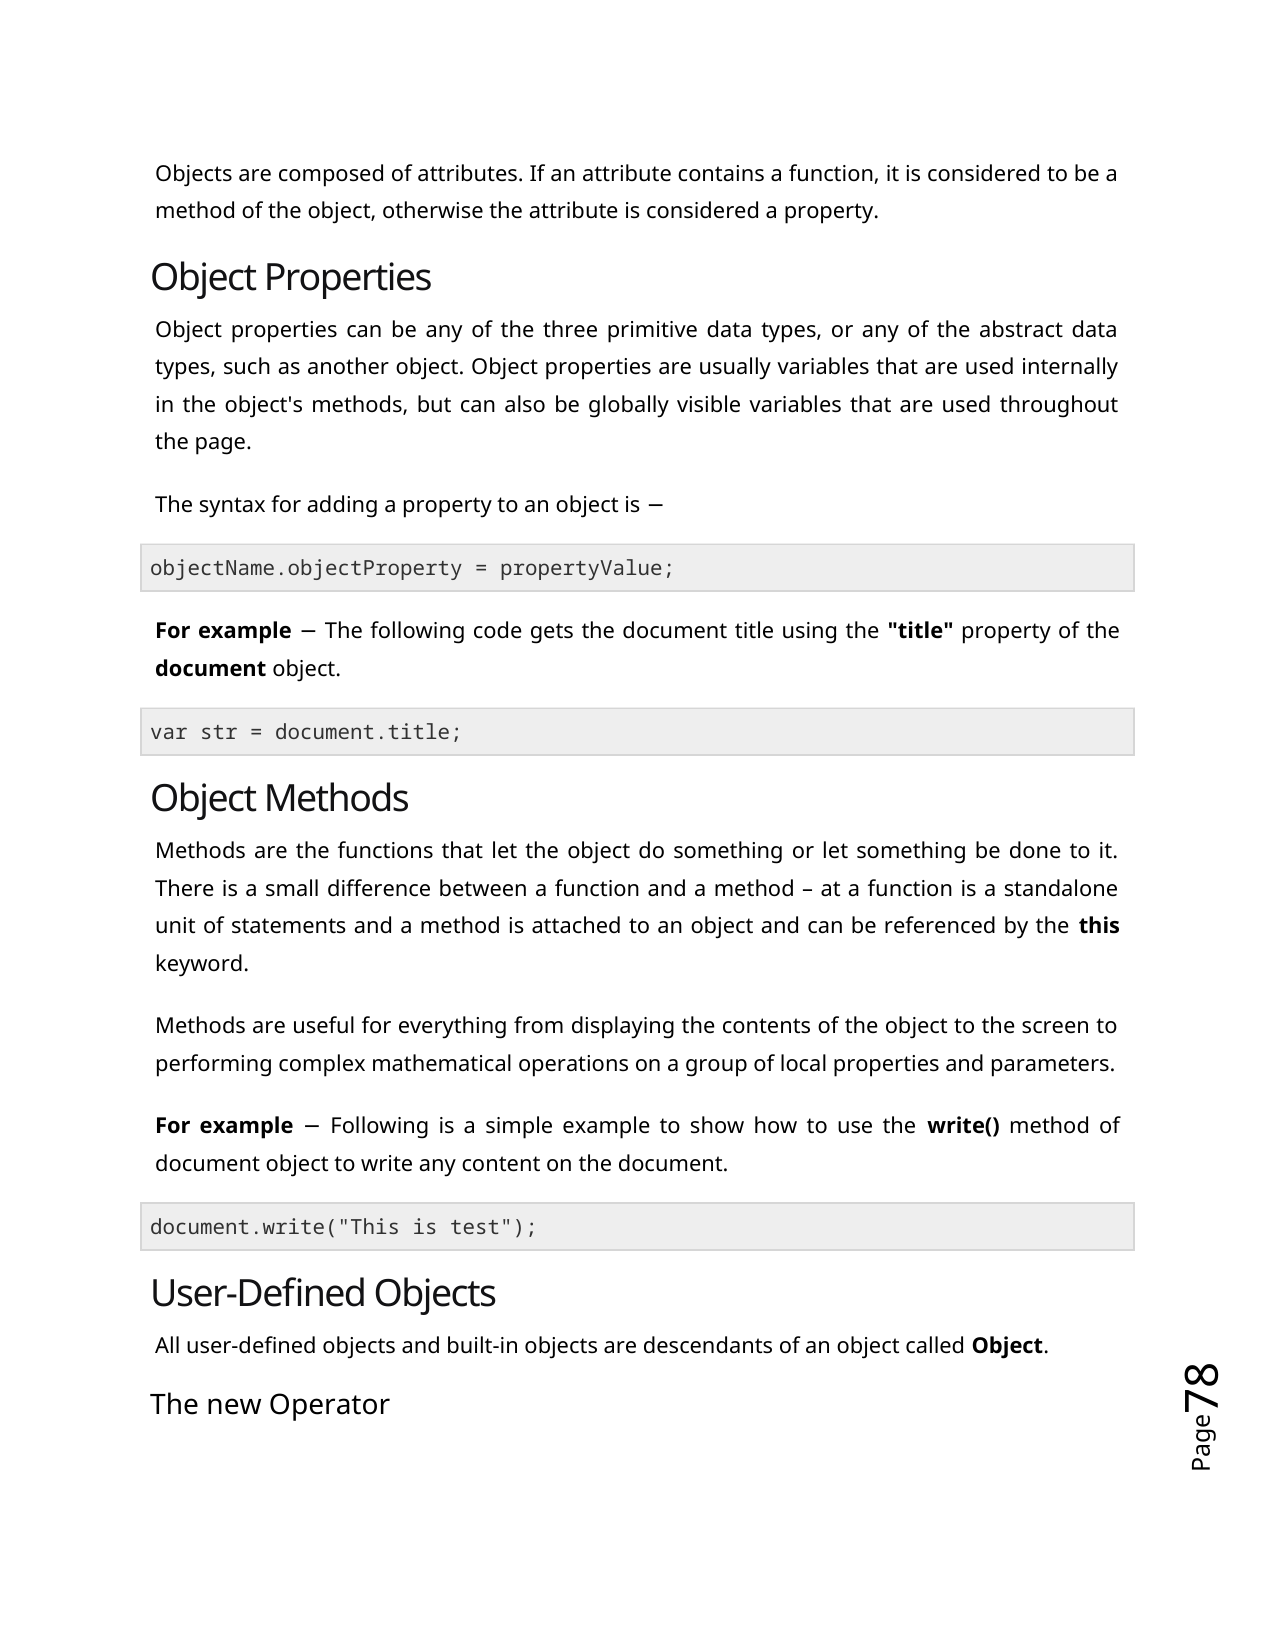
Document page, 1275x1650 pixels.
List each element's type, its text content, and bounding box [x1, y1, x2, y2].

text document.write("This is test"); [142, 1204, 1133, 1249]
text Object Properties [150, 250, 1120, 301]
text For example − Following is a simple example to show how to use the write() method of document object to write any content on the document. [155, 1102, 1120, 1177]
text For example − The following code gets the document title using the "title" property of the document object. [155, 607, 1120, 682]
text All user-defined objects and built-in objects are descendants of an object called Object. [155, 1322, 1120, 1360]
text Objects are composed of attributes. If an attribute contains a function, it is considered to be a method of the object, otherwise the attribute is considered a property. [155, 150, 1120, 225]
text Methods are useful for everything from displaying the contents of the object to the screen to performing complex mathematical operations on a group of local properties and parameters. [155, 1002, 1120, 1077]
text The syntax for adding a property to an object is − [155, 481, 1120, 518]
text User-Defined Objects [150, 1266, 1120, 1317]
text Object properties can be any of the three primitive data types, or any of the abstract data types, such as another object. Object properties are usually variables that are used internally in the object's methods, but can also be globally visible variables that are used throughout the page. [155, 306, 1120, 456]
text The new Operator [150, 1385, 1120, 1423]
text objectName.objectProperty = propertyValue; [142, 545, 1133, 590]
text var str = document.title; [142, 709, 1133, 754]
text Methods are the functions that let the object do something or let something be done to it. There is a small difference between a function and a method – at a function is a standalone unit of statements and a method is attached to an object and can be referenced by the this keyword. [155, 827, 1120, 977]
text Object Methods [150, 771, 1120, 822]
